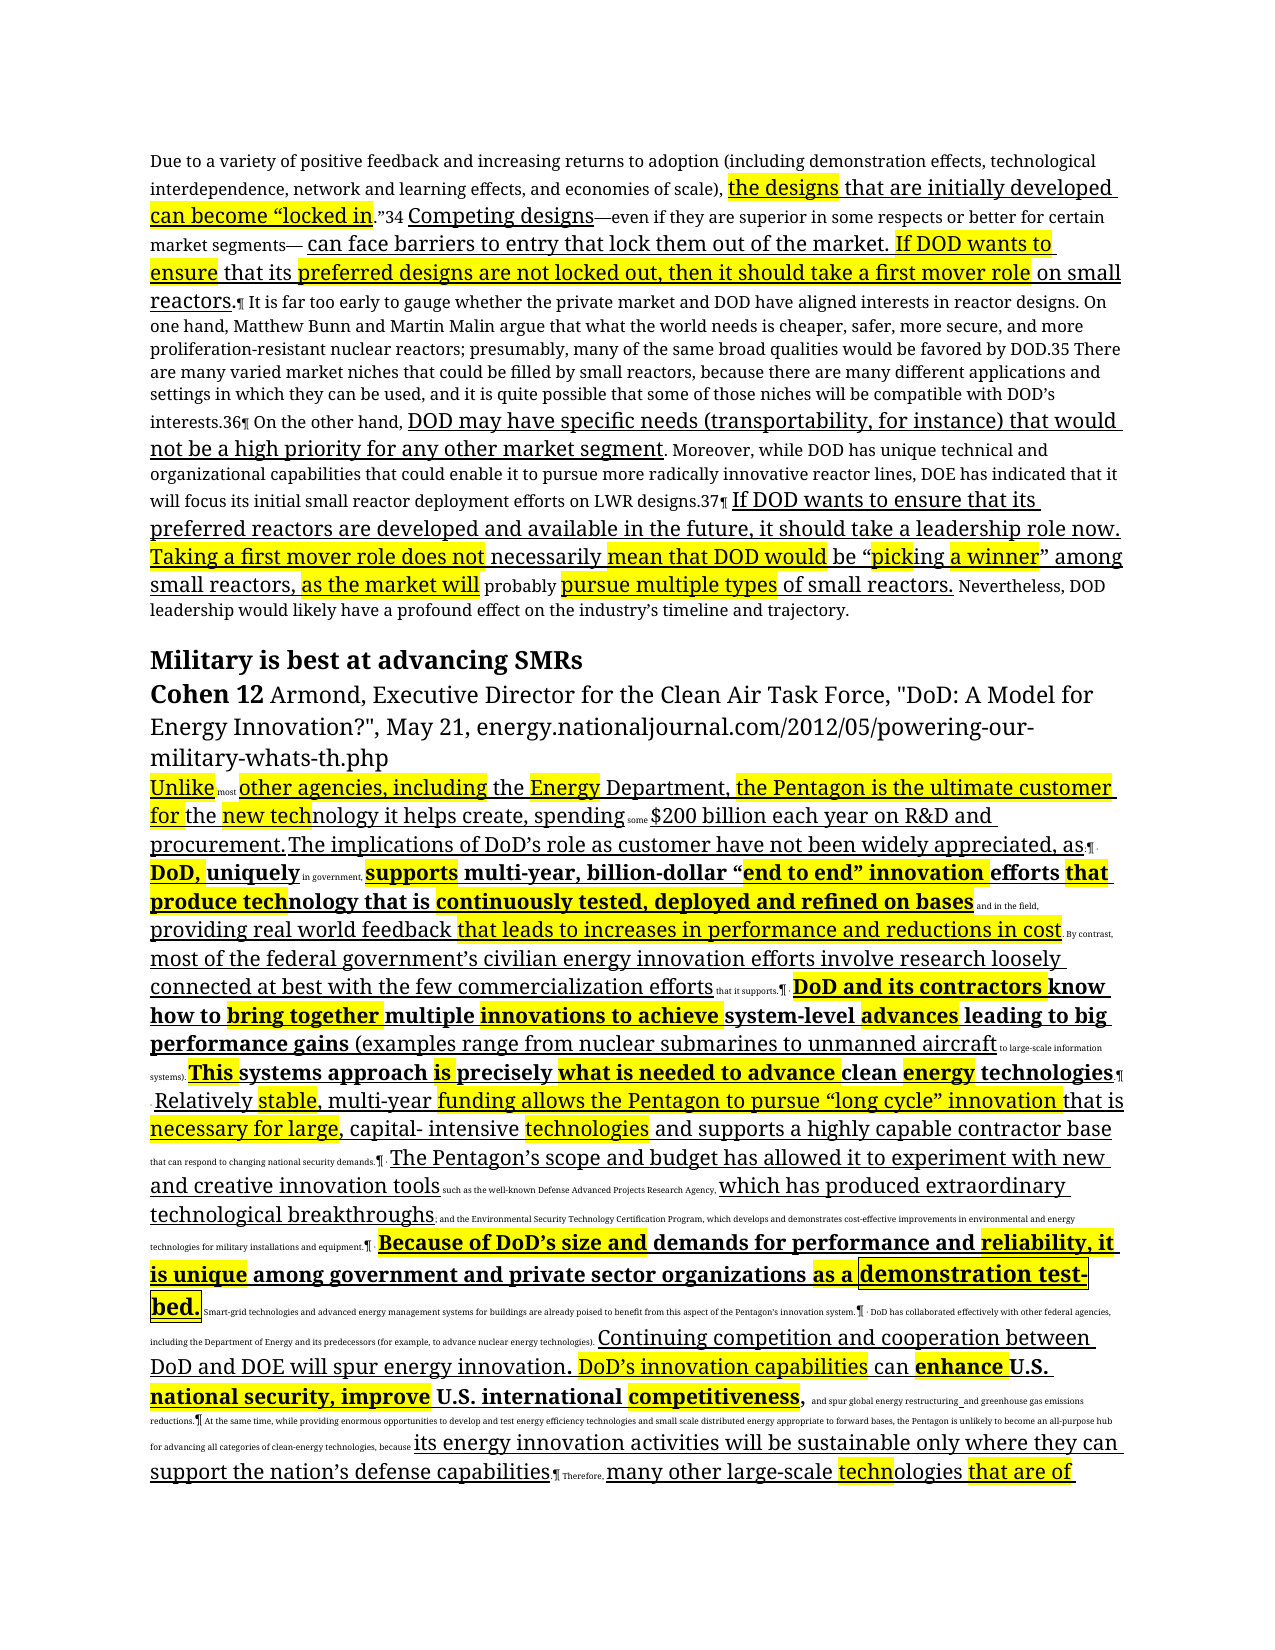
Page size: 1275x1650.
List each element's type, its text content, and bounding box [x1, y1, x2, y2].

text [150, 773, 1125, 1485]
subtitle Military is best at advancing SMRs [150, 643, 1125, 677]
text Cohen 12 Armond, Executive Director for the Clean Air Task Force, "DoD: A Model for Energy Innovation?", May 21, energy.nationaljournal.com/2012/05/powering-our-military-whats-th.php [150, 677, 1125, 773]
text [150, 150, 1125, 622]
